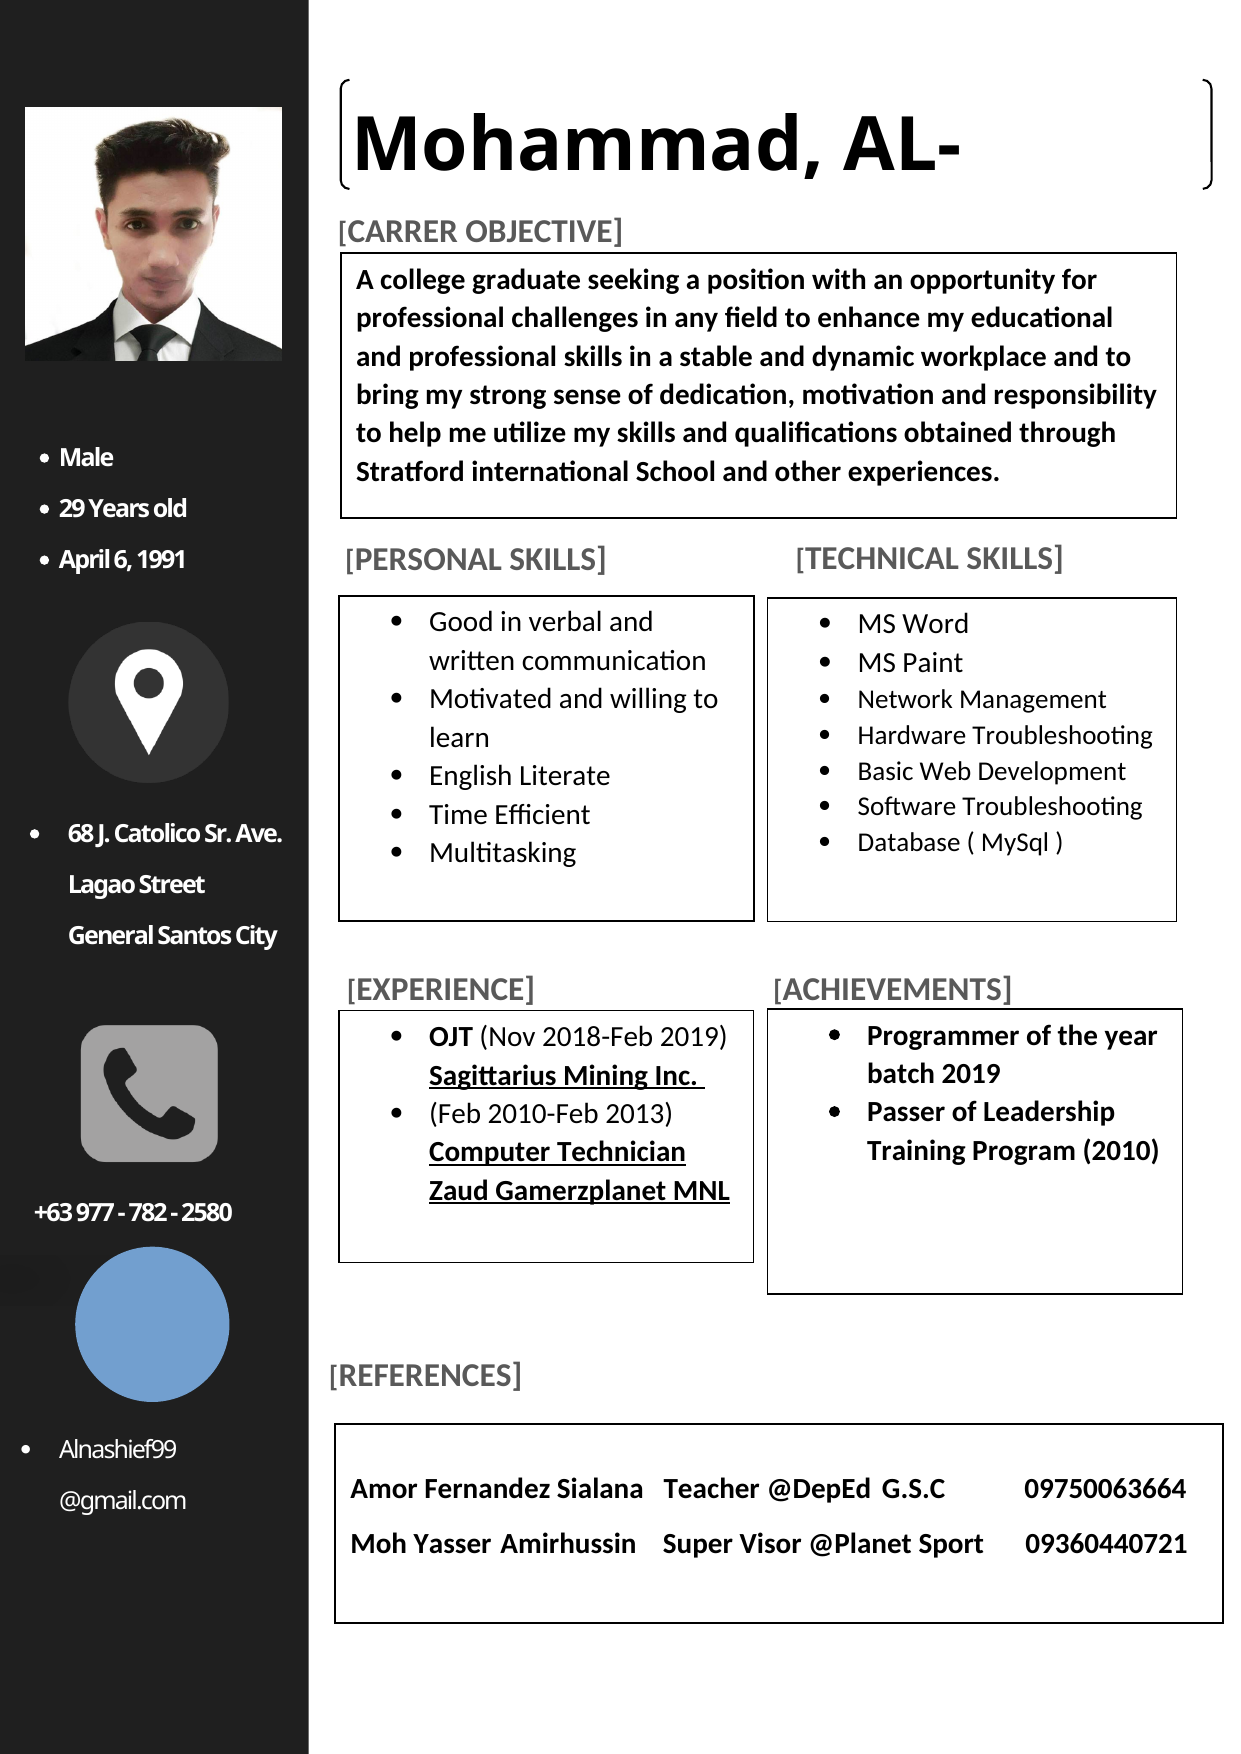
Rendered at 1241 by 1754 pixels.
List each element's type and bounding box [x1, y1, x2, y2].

picture [25, 107, 282, 361]
picture [68, 622, 229, 783]
